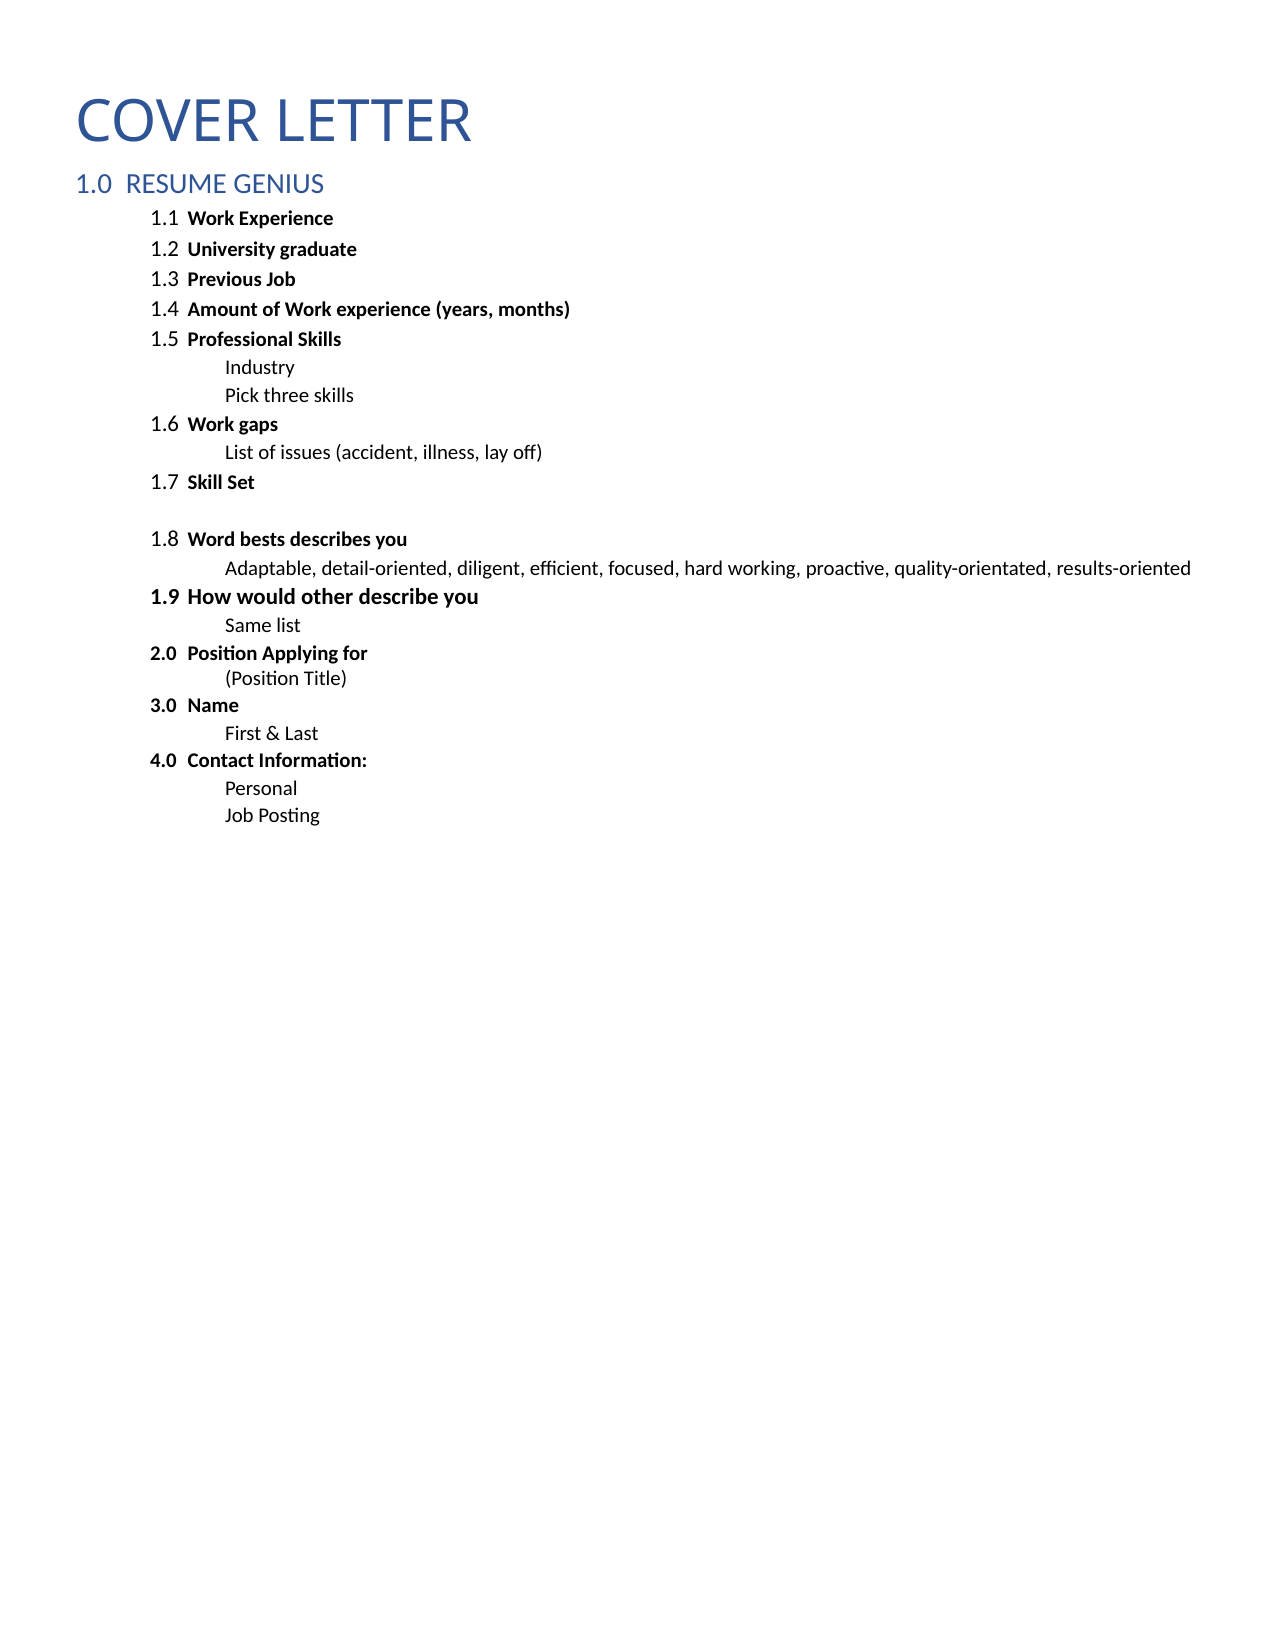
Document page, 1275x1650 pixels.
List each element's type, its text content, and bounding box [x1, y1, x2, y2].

subtitle COVER LETTER [75, 79, 1200, 159]
list Pick three skills [225, 382, 1200, 407]
list University graduate [150, 234, 1200, 262]
list Word bests describes you [150, 524, 1200, 552]
list Work Experience [150, 203, 1200, 231]
list Job Posting [225, 802, 1200, 827]
list Work gaps [150, 409, 1200, 437]
list Professional Skills [150, 324, 1200, 352]
list Name [150, 692, 1200, 718]
list Previous Job [150, 264, 1200, 292]
list Industry [225, 354, 1200, 380]
list Adaptable, detail-oriented, diligent, efficient, focused, hard working, proactive, quality-orientated, results-oriented [225, 555, 1200, 580]
list Personal [225, 775, 1200, 800]
list Contact Information: [150, 747, 1200, 773]
list Position Applying for [150, 640, 1200, 665]
list First & Last [225, 720, 1200, 745]
list Amount of Work experience (years, months) [150, 294, 1200, 322]
list Skill Set [150, 467, 1200, 495]
list Same list [225, 612, 1200, 638]
list List of issues (accident, illness, lay off) [225, 439, 1200, 465]
list RESUME GENIUS [75, 165, 1200, 201]
list How would other describe you [150, 582, 1200, 610]
list (Position Title) [225, 665, 1200, 691]
